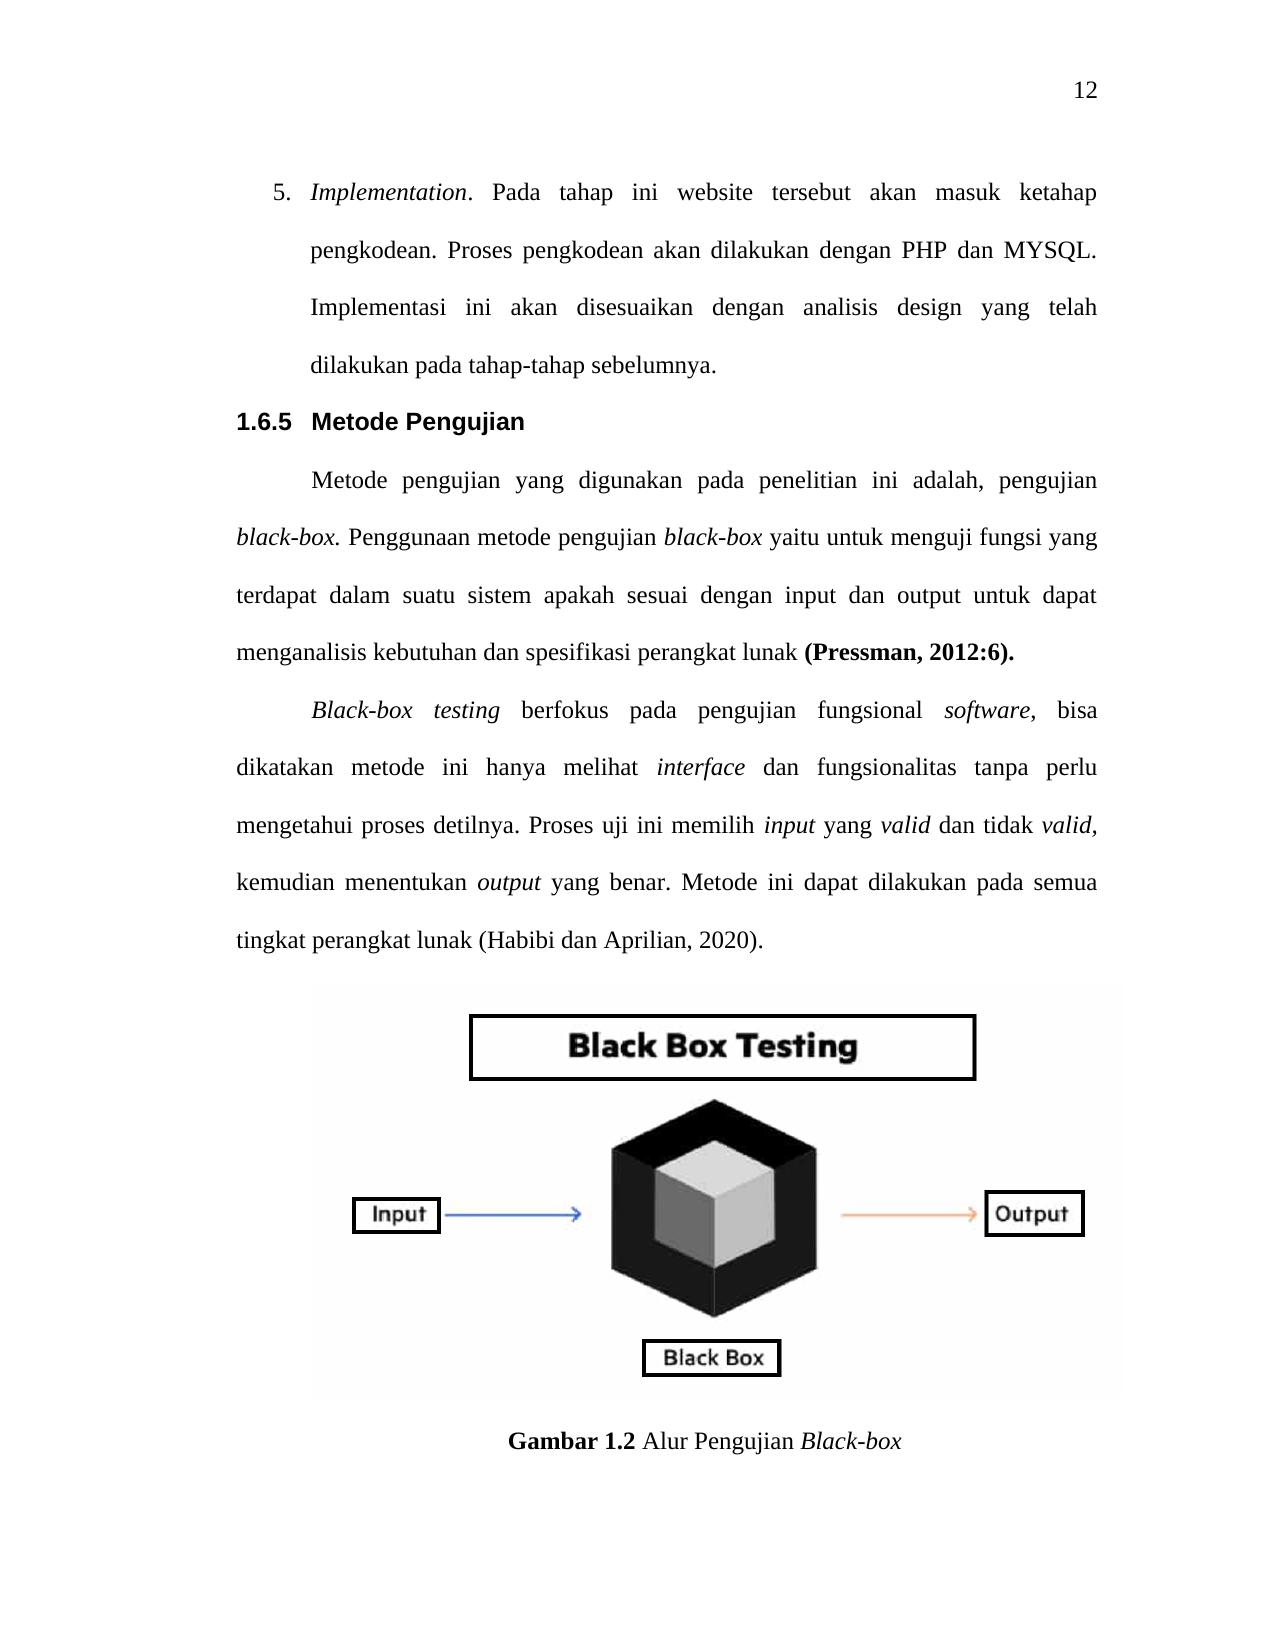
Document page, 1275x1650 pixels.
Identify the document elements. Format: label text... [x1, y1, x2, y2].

list Metode pengujian yang digunakan pada penelitian ini adalah, pengujian black-box. Penggunaan metode pengujian black-box yaitu untuk menguji fungsi yang terdapat dalam suatu sistem apakah sesuai dengan input dan output untuk dapat menganalisis kebutuhan dan spesifikasi perangkat lunak (Pressman, 2012:6). [236, 465, 1098, 666]
list Metode Pengujian [236, 407, 1098, 436]
picture [311, 982, 1132, 1398]
list Implementation. Pada tahap ini website tersebut akan masuk ketahap pengkodean. Proses pengkodean akan dilakukan dengan PHP dan MYSQL. Implementasi ini akan disesuaikan dengan analisis design yang telah dilakukan pada tahap-tahap sebelumnya. [273, 177, 1098, 378]
list Gambar 1.2 Alur Pengujian Black-box [236, 1426, 1098, 1455]
list Black-box testing berfokus pada pengujian fungsional software, bisa dikatakan metode ini hanya melihat interface dan fungsionalitas tanpa perlu mengetahui proses detilnya. Proses uji ini memilih input yang valid dan tidak valid, kemudian menentukan output yang benar. Metode ini dapat dilakukan pada semua tingkat perangkat lunak (Habibi dan Aprilian, 2020). [236, 695, 1098, 953]
